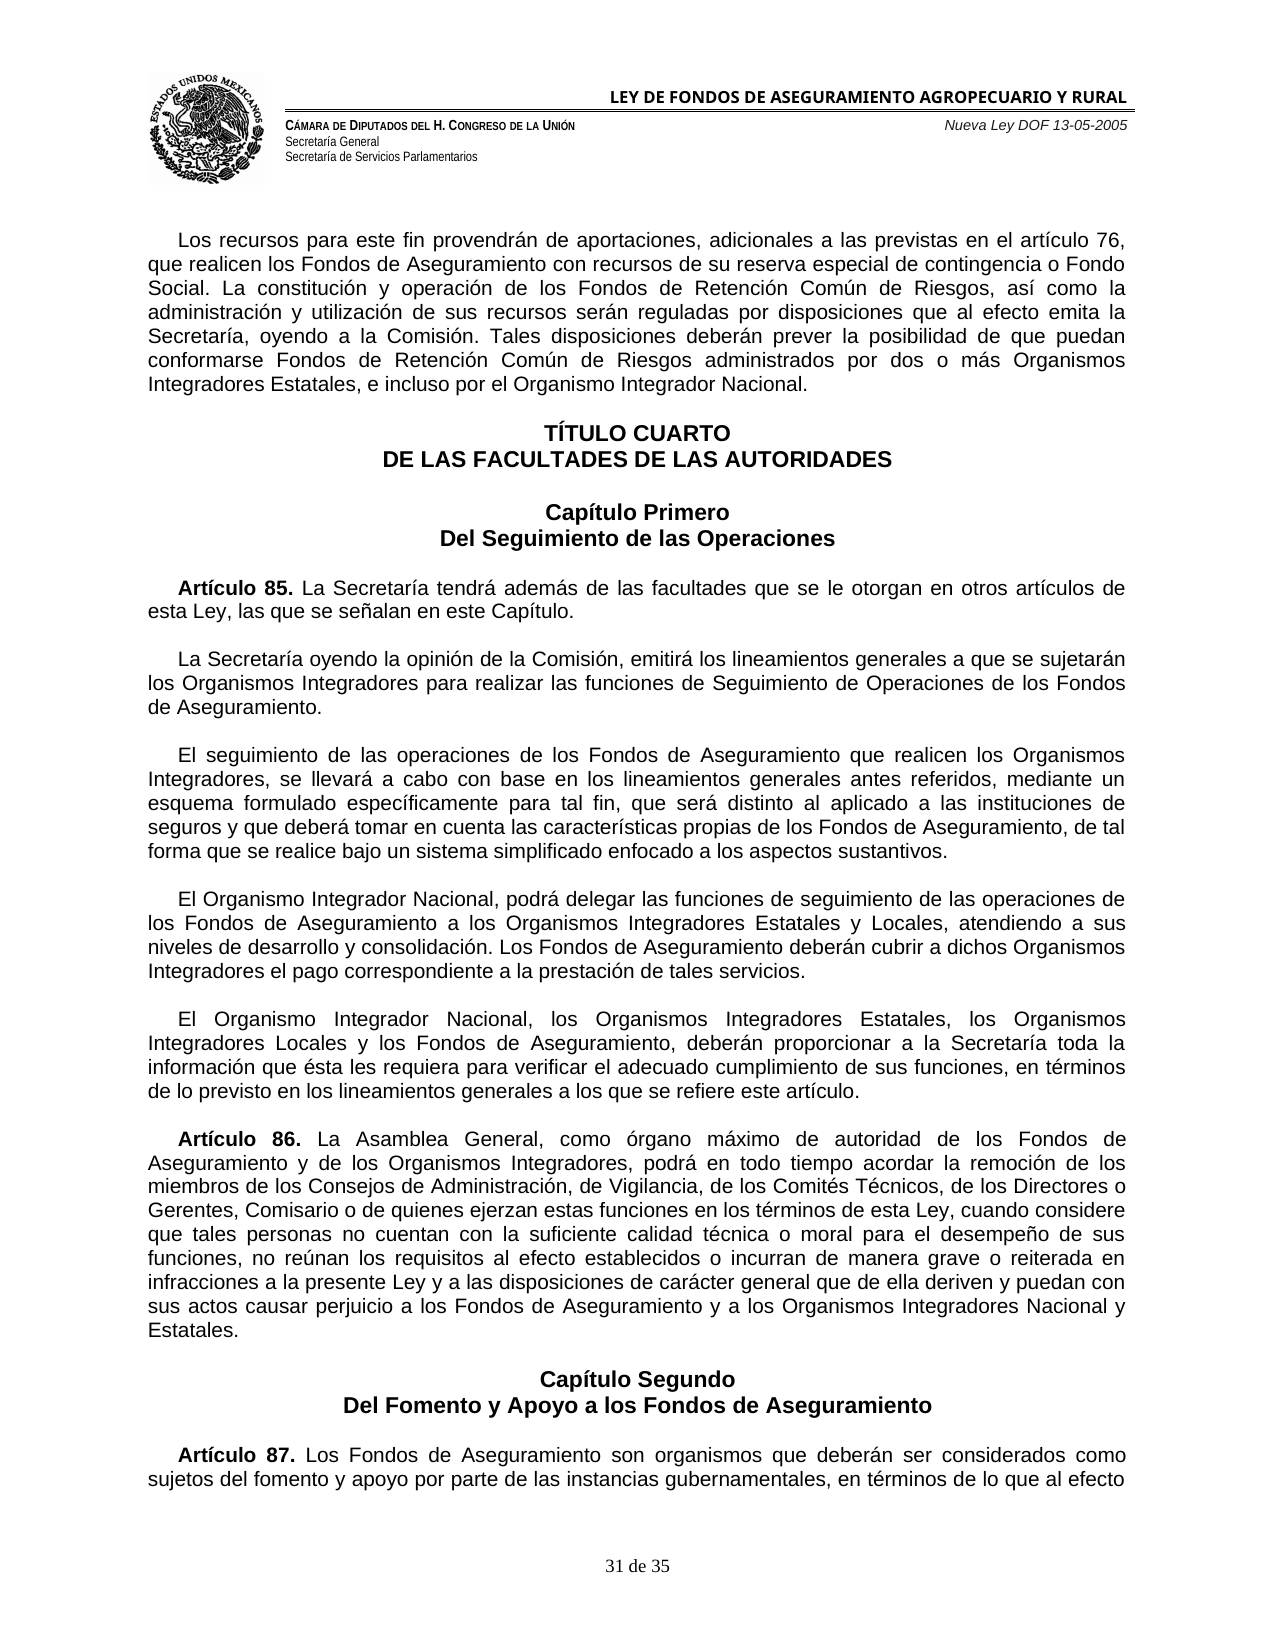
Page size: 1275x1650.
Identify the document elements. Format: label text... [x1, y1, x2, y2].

text El seguimiento de las operaciones de los Fondos de Aseguramiento que realicen los Organismos Integradores, se llevará a cabo con base en los lineamientos generales antes referidos, mediante un esquema formulado específicamente para tal fin, que será distinto al aplicado a las instituciones de seguros y que deberá tomar en cuenta las características propias de los Fondos de Aseguramiento, de tal forma que se realice bajo un sistema simplificado enfocado a los aspectos sustantivos. [148, 743, 1127, 863]
text DE LAS FACULTADES DE LAS AUTORIDADES [148, 446, 1127, 472]
text El Organismo Integrador Nacional, los Organismos Integradores Estatales, los Organismos Integradores Locales y los Fondos de Aseguramiento, deberán proporcionar a la Secretaría toda la información que ésta les requiera para verificar el adecuado cumplimiento de sus funciones, en términos de lo previsto en los lineamientos generales a los que se refiere este artículo. [148, 1007, 1127, 1102]
text Artículo 86. La Asamblea General, como órgano máximo de autoridad de los Fondos de Aseguramiento y de los Organismos Integradores, podrá en todo tiempo acordar la remoción de los miembros de los Consejos de Administración, de Vigilancia, de los Comités Técnicos, de los Directores o Gerentes, Comisario o de quienes ejerzan estas funciones en los términos de esta Ley, cuando considere que tales personas no cuentan con la suficiente calidad técnica o moral para el desempeño de sus funciones, no reúnan los requisitos al efecto establecidos o incurran de manera grave o reiterada en infracciones a la presente Ley y a las disposiciones de carácter general que de ella deriven y puedan con sus actos causar perjuicio a los Fondos de Aseguramiento y a los Organismos Integradores Nacional y Estatales. [148, 1126, 1127, 1342]
text Del Fomento y Apoyo a los Fondos de Aseguramiento [148, 1392, 1127, 1419]
text TÍTULO CUARTO [148, 420, 1127, 446]
text El Organismo Integrador Nacional, podrá delegar las funciones de seguimiento de las operaciones de los Fondos de Aseguramiento a los Organismos Integradores Estatales y Locales, atendiendo a sus niveles de desarrollo y consolidación. Los Fondos de Aseguramiento deberán cubrir a dichos Organismos Integradores el pago correspondiente a la prestación de tales servicios. [148, 887, 1127, 983]
text Del Seguimiento de las Operaciones [148, 525, 1127, 551]
text Artículo 85. La Secretaría tendrá además de las facultades que se le otorgan en otros artículos de esta Ley, las que se señalan en este Capítulo. [148, 575, 1127, 623]
text Los recursos para este fin provendrán de aportaciones, adicionales a las previstas en el artículo 76, que realicen los Fondos de Aseguramiento con recursos de su reserva especial de contingencia o Fondo Social. La constitución y operación de los Fondos de Retención Común de Riesgos, así como la administración y utilización de sus recursos serán reguladas por disposiciones que al efecto emita la Secretaría, oyendo a la Comisión. Tales disposiciones deberán prever la posibilidad de que puedan conformarse Fondos de Retención Común de Riesgos administrados por dos o más Organismos Integradores Estatales, e incluso por el Organismo Integrador Nacional. [148, 228, 1127, 396]
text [148, 1443, 1127, 1491]
text La Secretaría oyendo la opinión de la Comisión, emitirá los lineamientos generales a que se sujetarán los Organismos Integradores para realizar las funciones de Seguimiento de Operaciones de los Fondos de Aseguramiento. [148, 647, 1127, 719]
text Capítulo Segundo [148, 1366, 1127, 1392]
text Capítulo Primero [148, 499, 1127, 525]
